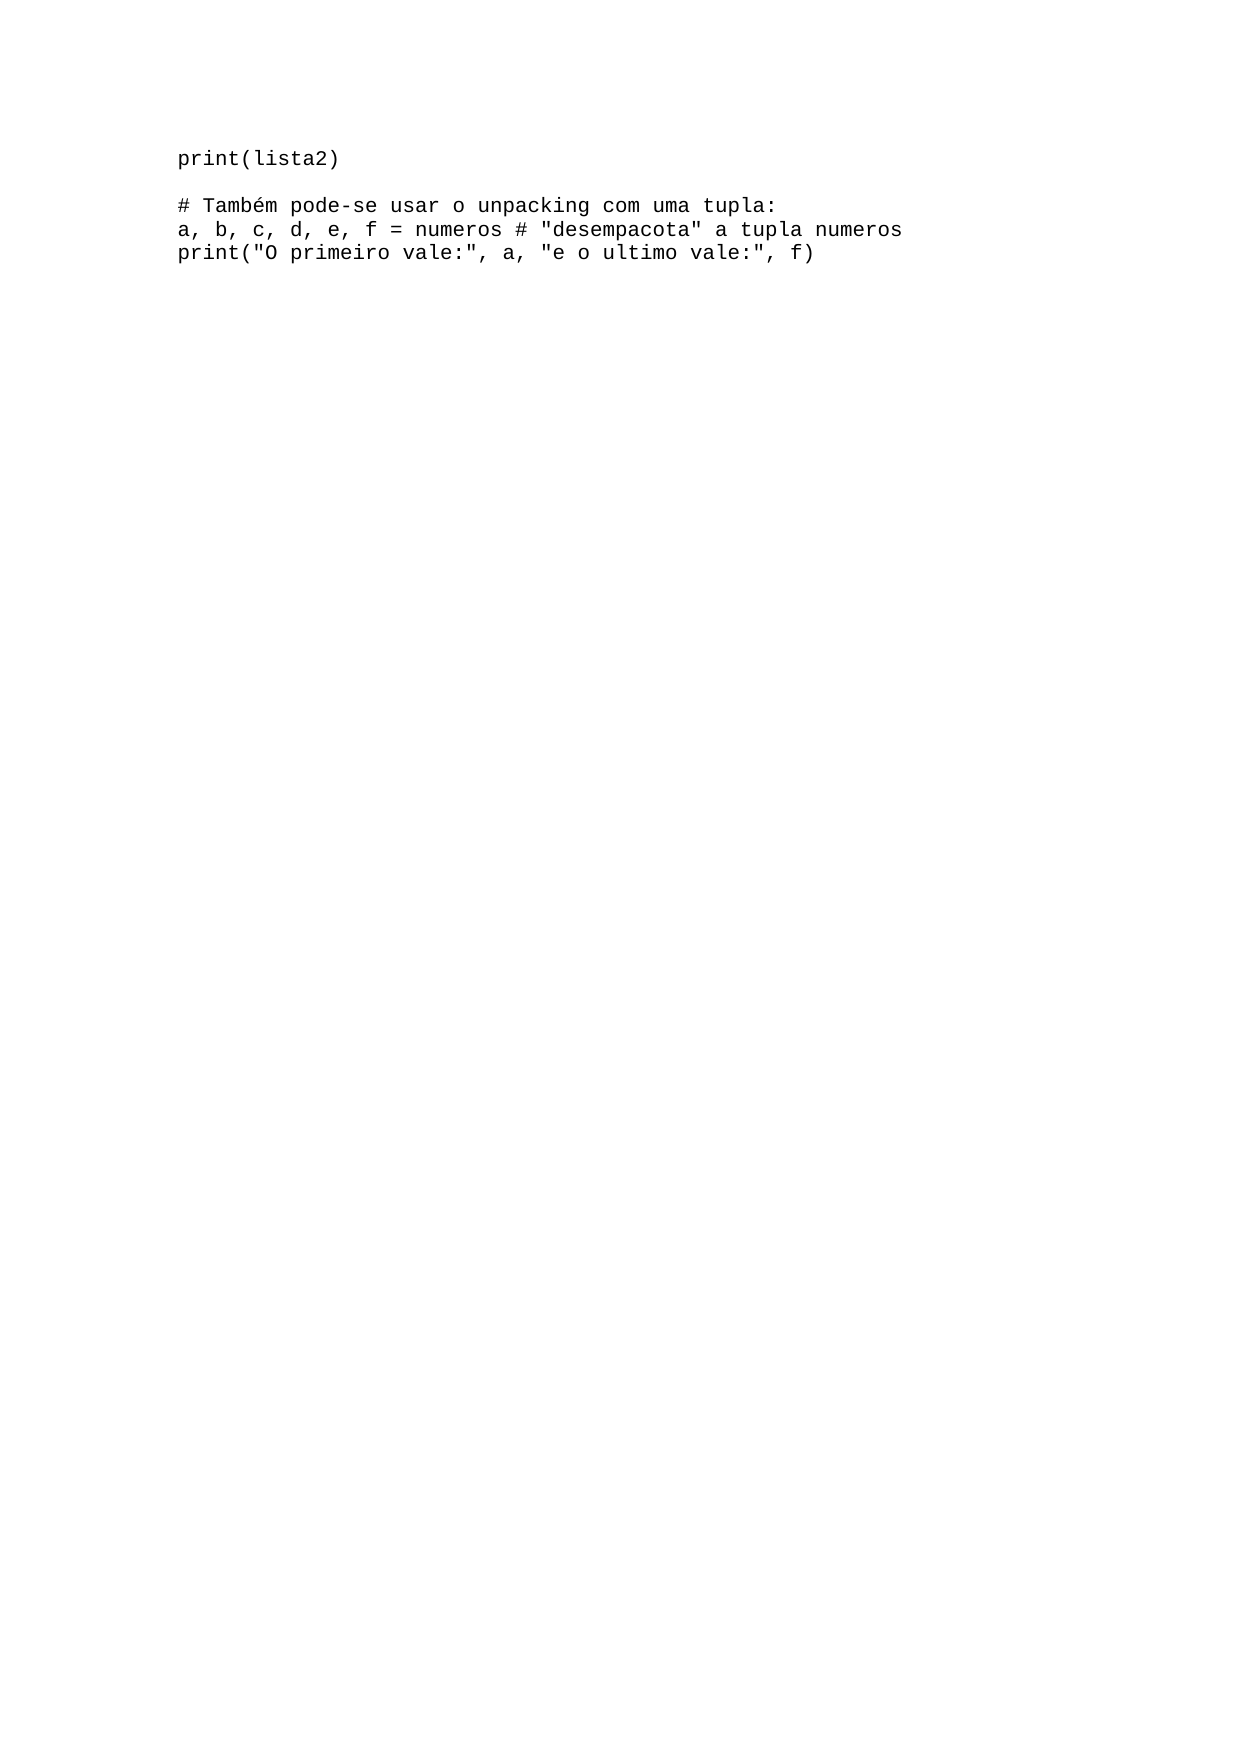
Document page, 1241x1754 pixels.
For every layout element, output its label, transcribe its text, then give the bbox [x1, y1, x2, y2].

text a, b, c, d, e, f = numeros # "desempacota" a tupla numeros [177, 218, 1063, 242]
text print(lista2) [177, 148, 1063, 171]
text # Também pode-se usar o unpacking com uma tupla: [177, 195, 1063, 218]
text print("O primeiro vale:", a, "e o ultimo vale:", f) [177, 242, 1063, 266]
